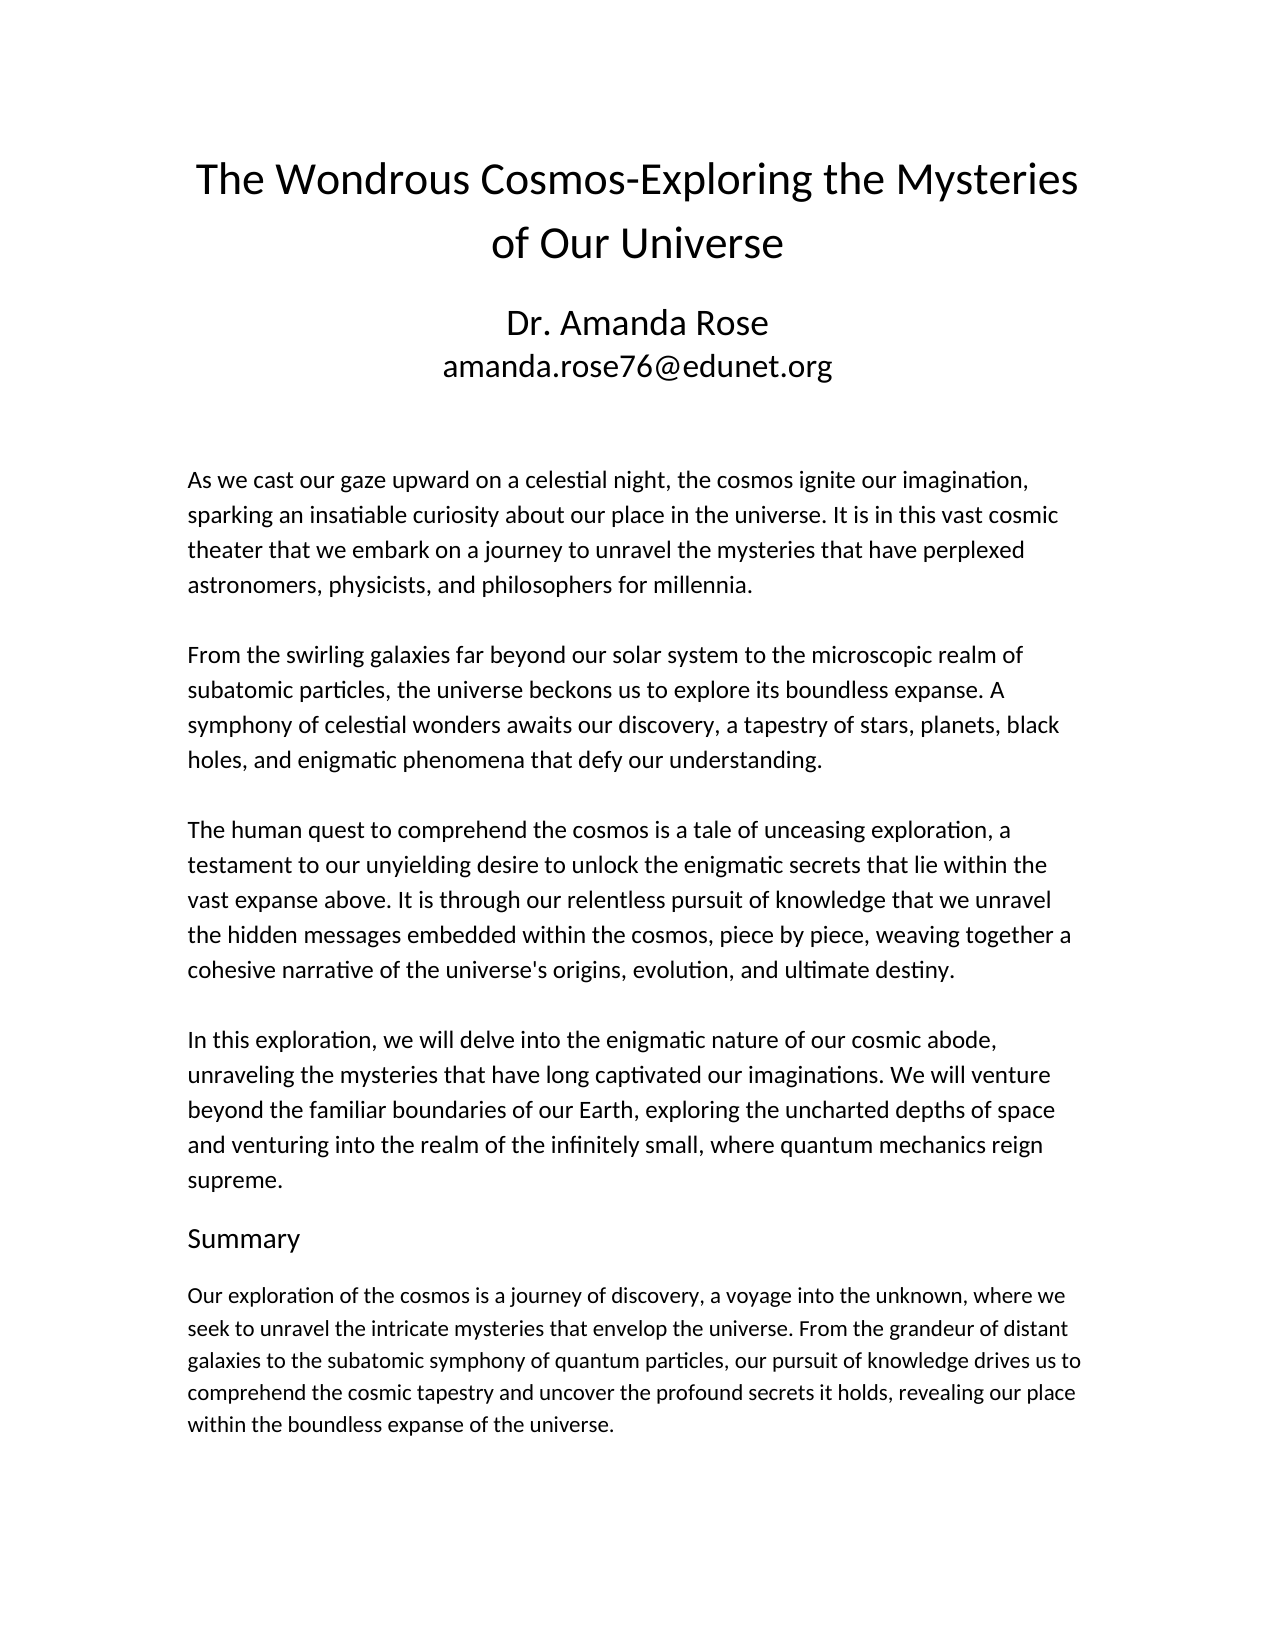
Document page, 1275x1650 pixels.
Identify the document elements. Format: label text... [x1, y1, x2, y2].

text The Wondrous Cosmos-Exploring the Mysteries of Our Universe [187, 150, 1087, 270]
text As we cast our gaze upward on a celestial night, the cosmos ignite our imagination, sparking an insatiable curiosity about our place in the universe. It is in this vast cosmic theater that we embark on a journey to unravel the mysteries that have perplexed astronomers, physicists, and philosophers for millennia. From the swirling galaxies far beyond our solar system to the microscopic realm of subatomic particles, the universe beckons us to explore its boundless expanse. A symphony of celestial wonders awaits our discovery, a tapestry of stars, planets, black holes, and enigmatic phenomena that defy our understanding. The human quest to comprehend the cosmos is a tale of unceasing exploration, a testament to our unyielding desire to unlock the enigmatic secrets that lie within the vast expanse above. It is through our relentless pursuit of knowledge that we unravel the hidden messages embedded within the cosmos, piece by piece, weaving together a cohesive narrative of the universe's origins, evolution, and ultimate destiny. In this exploration, we will delve into the enigmatic nature of our cosmic abode, unraveling the mysteries that have long captivated our imaginations. We will venture beyond the familiar boundaries of our Earth, exploring the uncharted depths of space and venturing into the realm of the infinitely small, where quantum mechanics reign supreme. [187, 464, 1087, 1194]
text Dr. Amanda Rose [187, 299, 1087, 345]
text Summary [187, 1220, 1087, 1255]
text amanda.rose76@edunet.org [187, 345, 1087, 386]
text Our exploration of the cosmos is a journey of discovery, a voyage into the unknown, where we seek to unravel the intricate mysteries that envelop the universe. From the grandeur of distant galaxies to the subatomic symphony of quantum particles, our pursuit of knowledge drives us to comprehend the cosmic tapestry and uncover the profound secrets it holds, revealing our place within the boundless expanse of the universe. [187, 1281, 1087, 1438]
